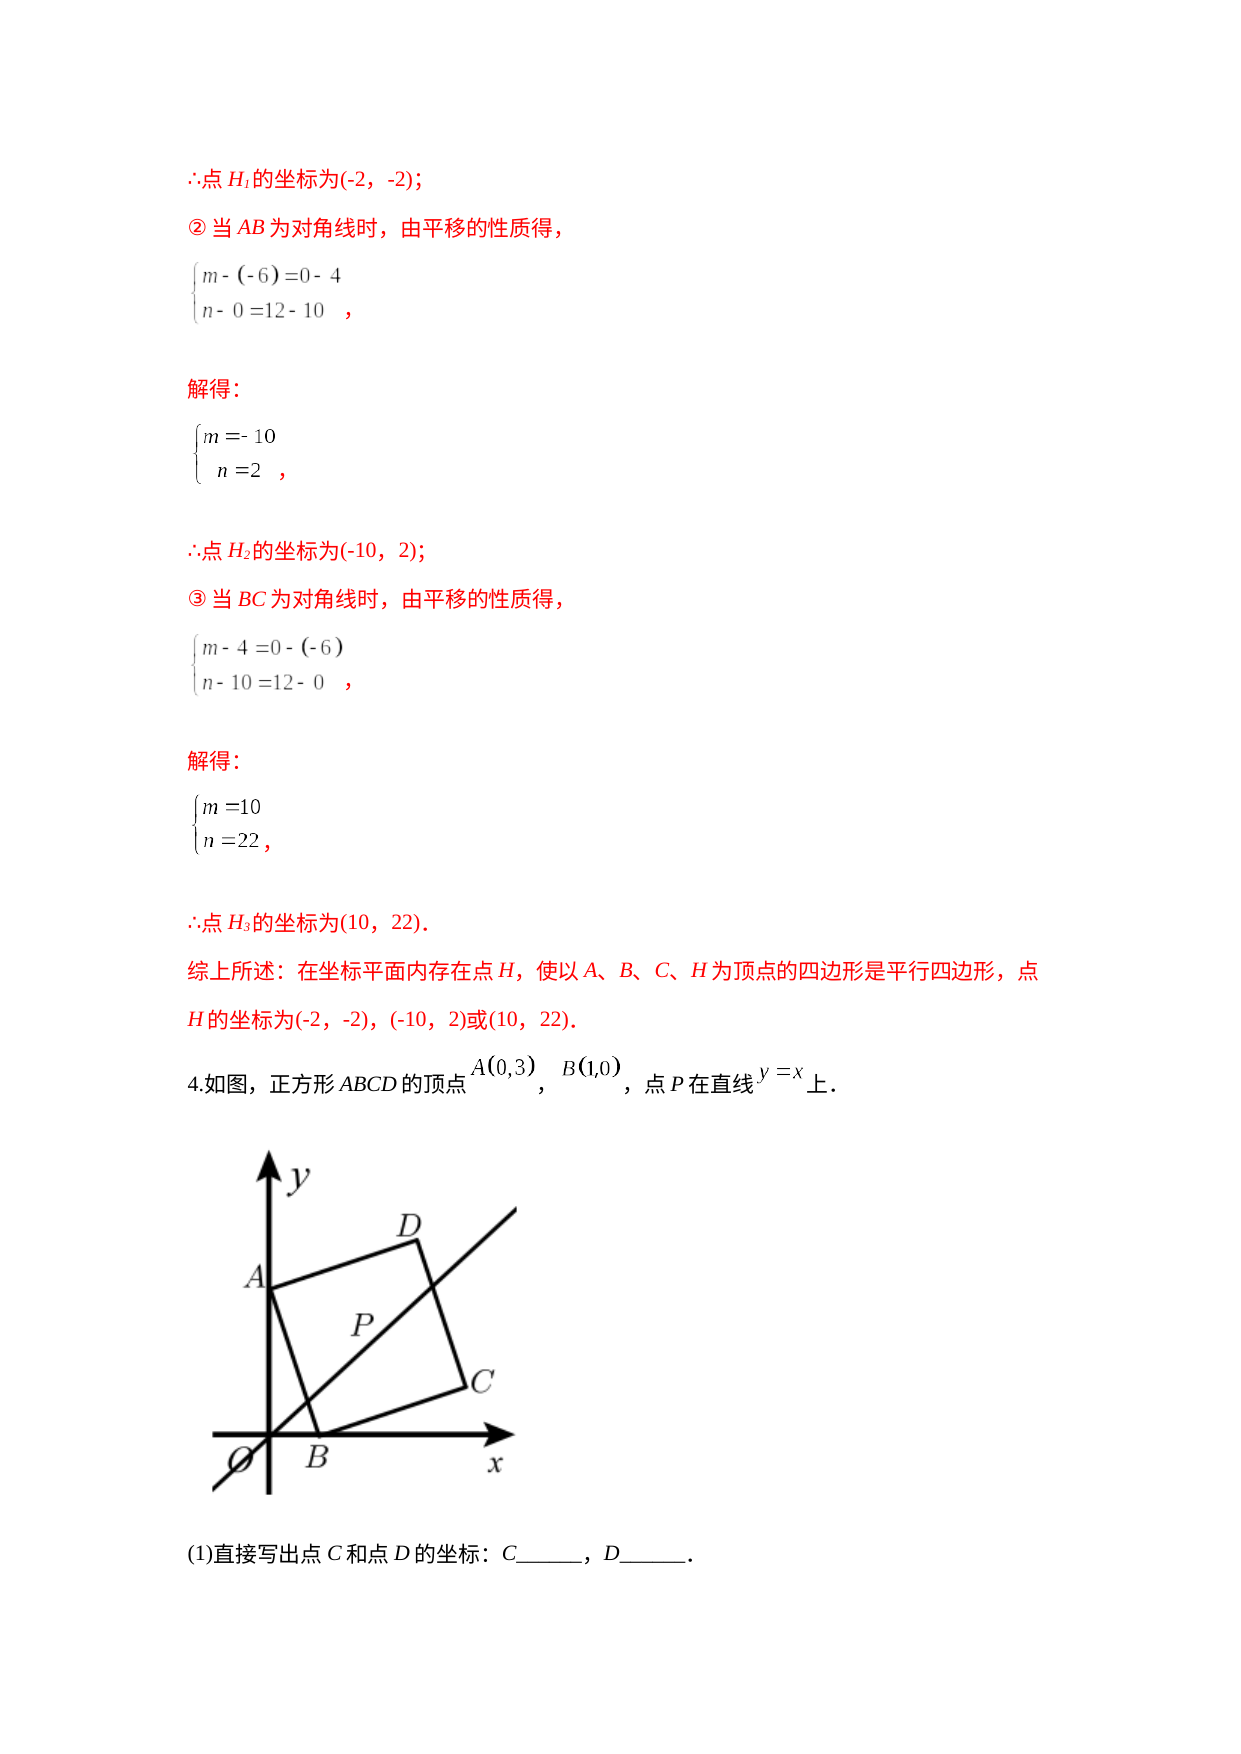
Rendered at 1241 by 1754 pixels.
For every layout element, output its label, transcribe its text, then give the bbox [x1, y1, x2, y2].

text ， [187, 792, 1053, 889]
text 4.如图，正方形ABCD的顶点，，点P在直线上． [187, 1051, 1053, 1116]
text ∴点H1的坐标为(-2，-2)； [187, 162, 1053, 194]
text 综上所述：在坐标平面内存在点H，使以A、B、C、H为顶点的四边形是平行四边形，点H的坐标为(-2，-2)，(-10，2)或(10，22)． [187, 954, 1053, 1035]
text ②当AB为对角线时，由平移的性质得， [187, 210, 1053, 243]
text ， [187, 259, 1053, 356]
text ， [187, 420, 1053, 518]
picture [187, 1131, 541, 1498]
text 解得： [187, 372, 1053, 404]
text 解得： [187, 744, 1053, 776]
text ③当BC为对角线时，由平移的性质得， [187, 582, 1053, 614]
text (1)直接写出点C和点D的坐标：C______，D______． [187, 1536, 1053, 1569]
text ， [187, 630, 1053, 728]
text ∴点H3的坐标为(10，22)． [187, 905, 1053, 938]
text ∴点H2的坐标为(-10，2)； [187, 534, 1053, 566]
